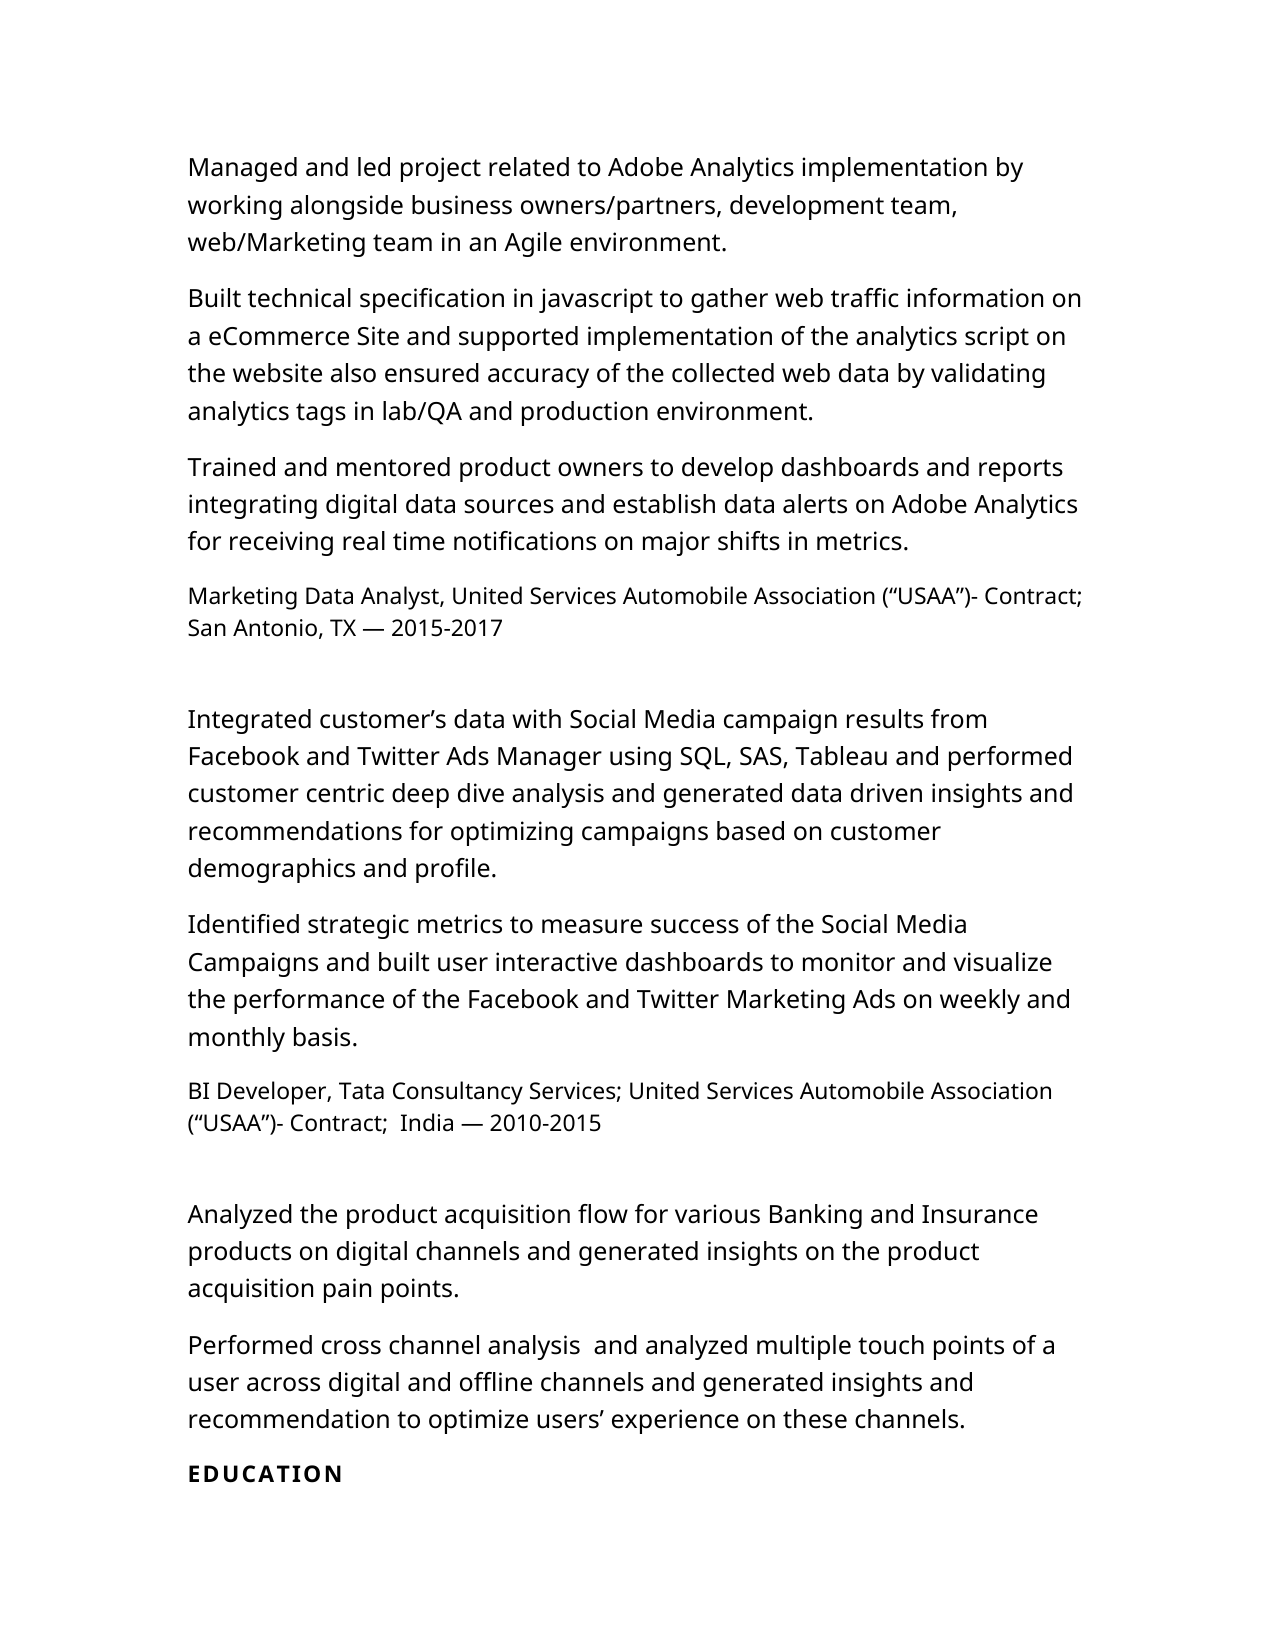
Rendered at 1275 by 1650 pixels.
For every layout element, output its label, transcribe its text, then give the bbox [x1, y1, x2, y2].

text Trained and mentored product owners to develop dashboards and reports integrating digital data sources and establish data alerts on Adobe Analytics for receiving real time notifications on major shifts in metrics. [187, 449, 1087, 558]
text Analyzed the product acquisition flow for various Banking and Insurance products on digital channels and generated insights on the product acquisition pain points. [187, 1196, 1087, 1305]
text Managed and led project related to Adobe Analytics implementation by working alongside business owners/partners, development team, web/Marketing team in an Agile environment. [187, 150, 1087, 259]
text Performed cross channel analysis and analyzed multiple touch points of a user across digital and offline channels and generated insights and recommendation to optimize users’ experience on these channels. [187, 1327, 1087, 1436]
subtitle Marketing Data Analyst, United Services Automobile Association (“USAA”)- Contract; San Antonio, TX — 2015-2017 [187, 580, 1087, 643]
subtitle EDUCATION [187, 1458, 1087, 1489]
text Identified strategic metrics to measure success of the Social Media Campaigns and built user interactive dashboards to monitor and visualize the performance of the Facebook and Twitter Marketing Ads on weekly and monthly basis. [187, 907, 1087, 1053]
subtitle BI Developer, Tata Consultancy Services; United Services Automobile Association (“USAA”)- Contract; India — 2010-2015 [187, 1075, 1087, 1138]
text Built technical specification in javascript to gather web traffic information on a eCommerce Site and supported implementation of the analytics script on the website also ensured accuracy of the collected web data by validating analytics tags in lab/QA and production environment. [187, 281, 1087, 427]
text Integrated customer’s data with Social Media campaign results from Facebook and Twitter Ads Manager using SQL, SAS, Tableau and performed customer centric deep dive analysis and generated data driven insights and recommendations for optimizing campaigns based on customer demographics and profile. [187, 701, 1087, 885]
